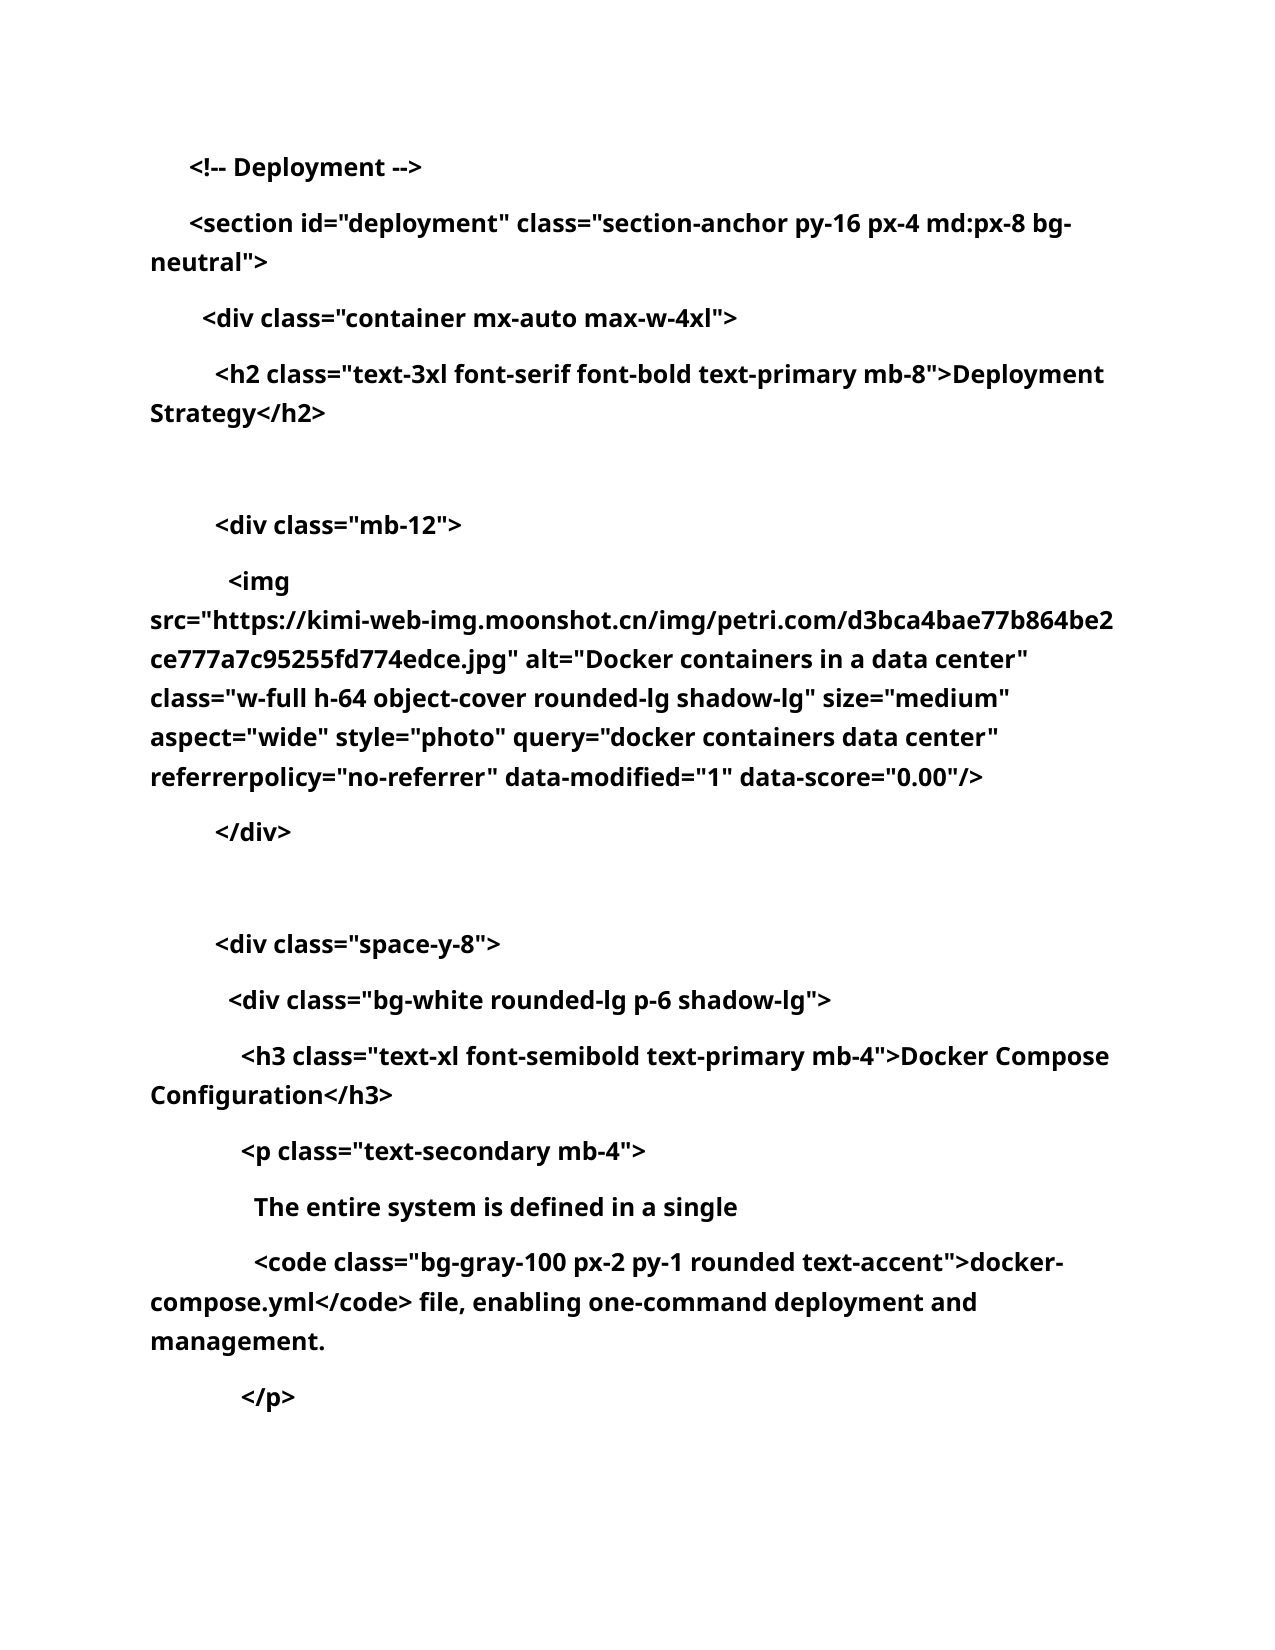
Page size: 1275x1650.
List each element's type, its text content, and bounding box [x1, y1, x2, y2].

text <code class="bg-gray-100 px-2 py-1 rounded text-accent">docker-compose.yml</code> file, enabling one-command deployment and management. [150, 1245, 1125, 1357]
text <!-- Deployment --> [150, 150, 1125, 184]
text <section id="deployment" class="section-anchor py-16 px-4 md:px-8 bg-neutral"> [150, 206, 1125, 279]
text The entire system is defined in a single [150, 1189, 1125, 1223]
text <img src="https://kimi-web-img.moonshot.cn/img/petri.com/d3bca4bae77b864be2ce777a7c95255fd774edce.jpg" alt="Docker containers in a data center" class="w-full h-64 object-cover rounded-lg shadow-lg" size="medium" aspect="wide" style="photo" query="docker containers data center" referrerpolicy="no-referrer" data-modified="1" data-score="0.00"/> [150, 563, 1125, 793]
text <p class="text-secondary mb-4"> [150, 1133, 1125, 1167]
text </div> [150, 815, 1125, 849]
text <div class="container mx-auto max-w-4xl"> [150, 301, 1125, 335]
text <div class="mb-12"> [150, 507, 1125, 542]
text <div class="bg-white rounded-lg p-6 shadow-lg"> [150, 982, 1125, 1017]
text </p> [150, 1379, 1125, 1413]
text <div class="space-y-8"> [150, 927, 1125, 961]
text <h2 class="text-3xl font-serif font-bold text-primary mb-8">Deployment Strategy</h2> [150, 357, 1125, 430]
text <h3 class="text-xl font-semibold text-primary mb-4">Docker Compose Configuration</h3> [150, 1038, 1125, 1112]
